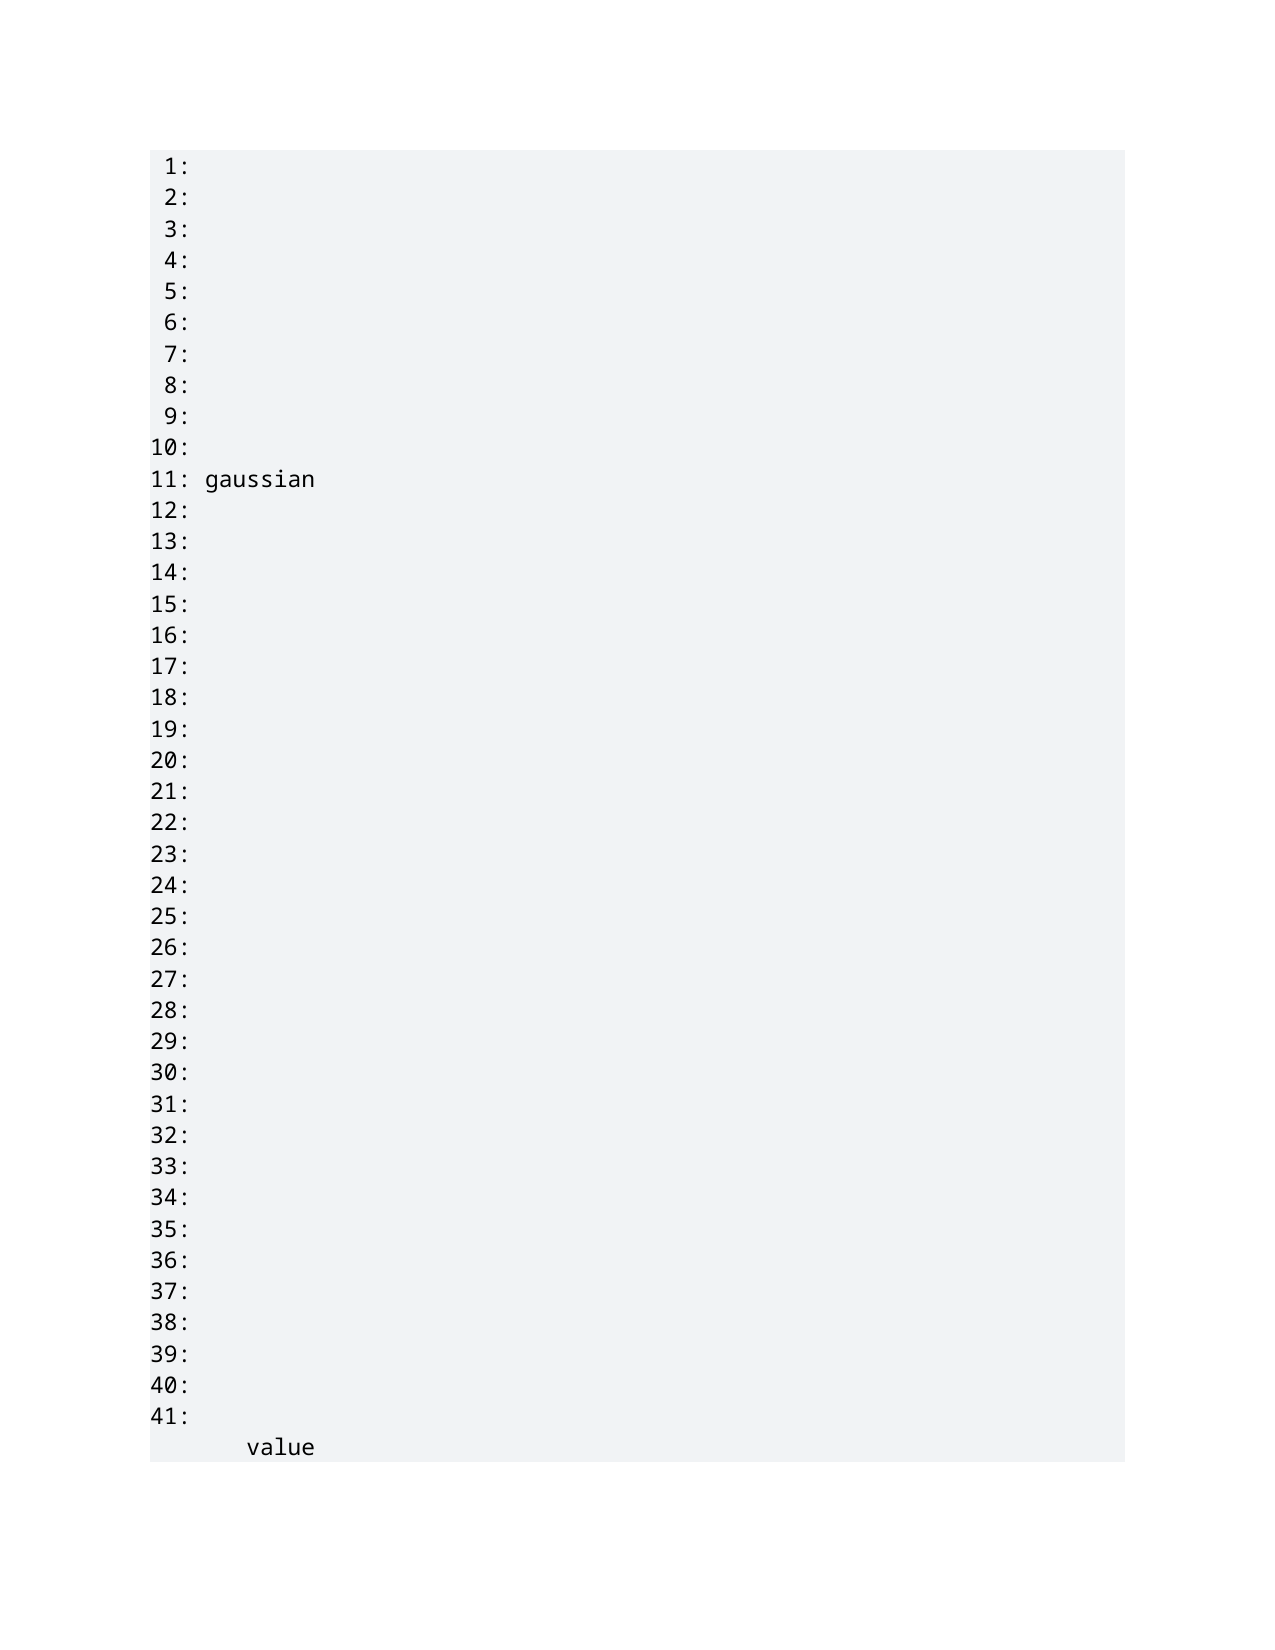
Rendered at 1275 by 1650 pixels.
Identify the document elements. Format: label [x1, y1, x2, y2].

text [150, 150, 1125, 1462]
